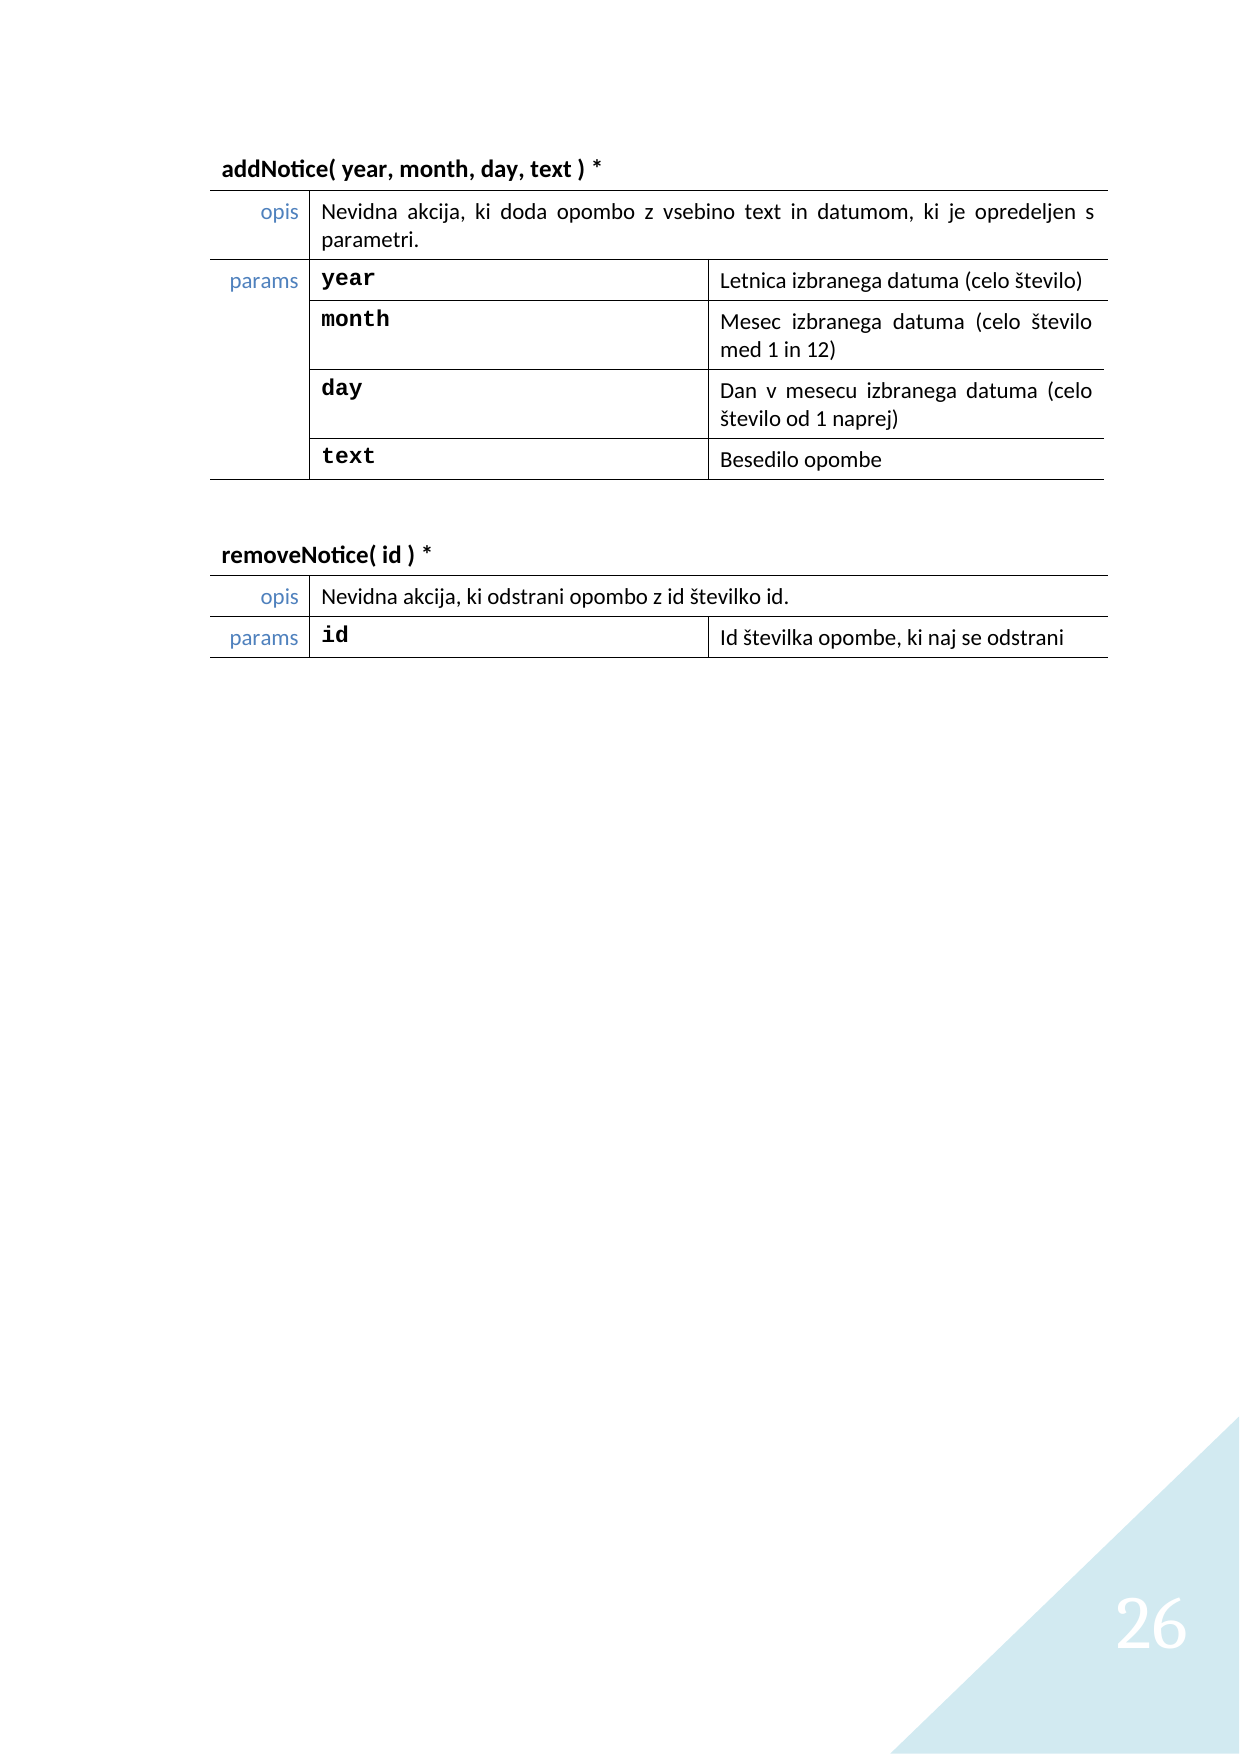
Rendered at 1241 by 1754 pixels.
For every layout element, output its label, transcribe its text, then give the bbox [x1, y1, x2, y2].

table_header addNotice( year, month, day, text ) * [210, 148, 1107, 190]
table_cell Letnica izbranega datuma (celo število) [709, 260, 1107, 300]
table_cell text [310, 439, 708, 479]
table_cell day [310, 370, 708, 438]
table_cell Mesec izbranega datuma (celo število med 1 in 12) [709, 301, 1104, 369]
table_cell Dan v mesecu izbranega datuma (celo število od 1 naprej) [709, 370, 1104, 438]
table_cell Nevidna akcija, ki odstrani opombo z id številko id. [310, 576, 1107, 616]
table_cell Nevidna akcija, ki doda opombo z vsebino text in datumom, ki je opredeljen s parametri. [310, 191, 1107, 259]
table_cell params [210, 617, 309, 657]
table_cell Id številka opombe, ki naj se odstrani [709, 617, 1107, 657]
table_cell Besedilo opombe [709, 439, 1104, 479]
table_cell id [310, 617, 708, 657]
table_header removeNotice( id ) * [210, 533, 1107, 575]
table_cell params [210, 260, 309, 479]
table_cell opis [210, 576, 309, 616]
table_cell month [310, 301, 708, 369]
table_cell year [310, 260, 708, 300]
table_cell opis [210, 191, 309, 259]
